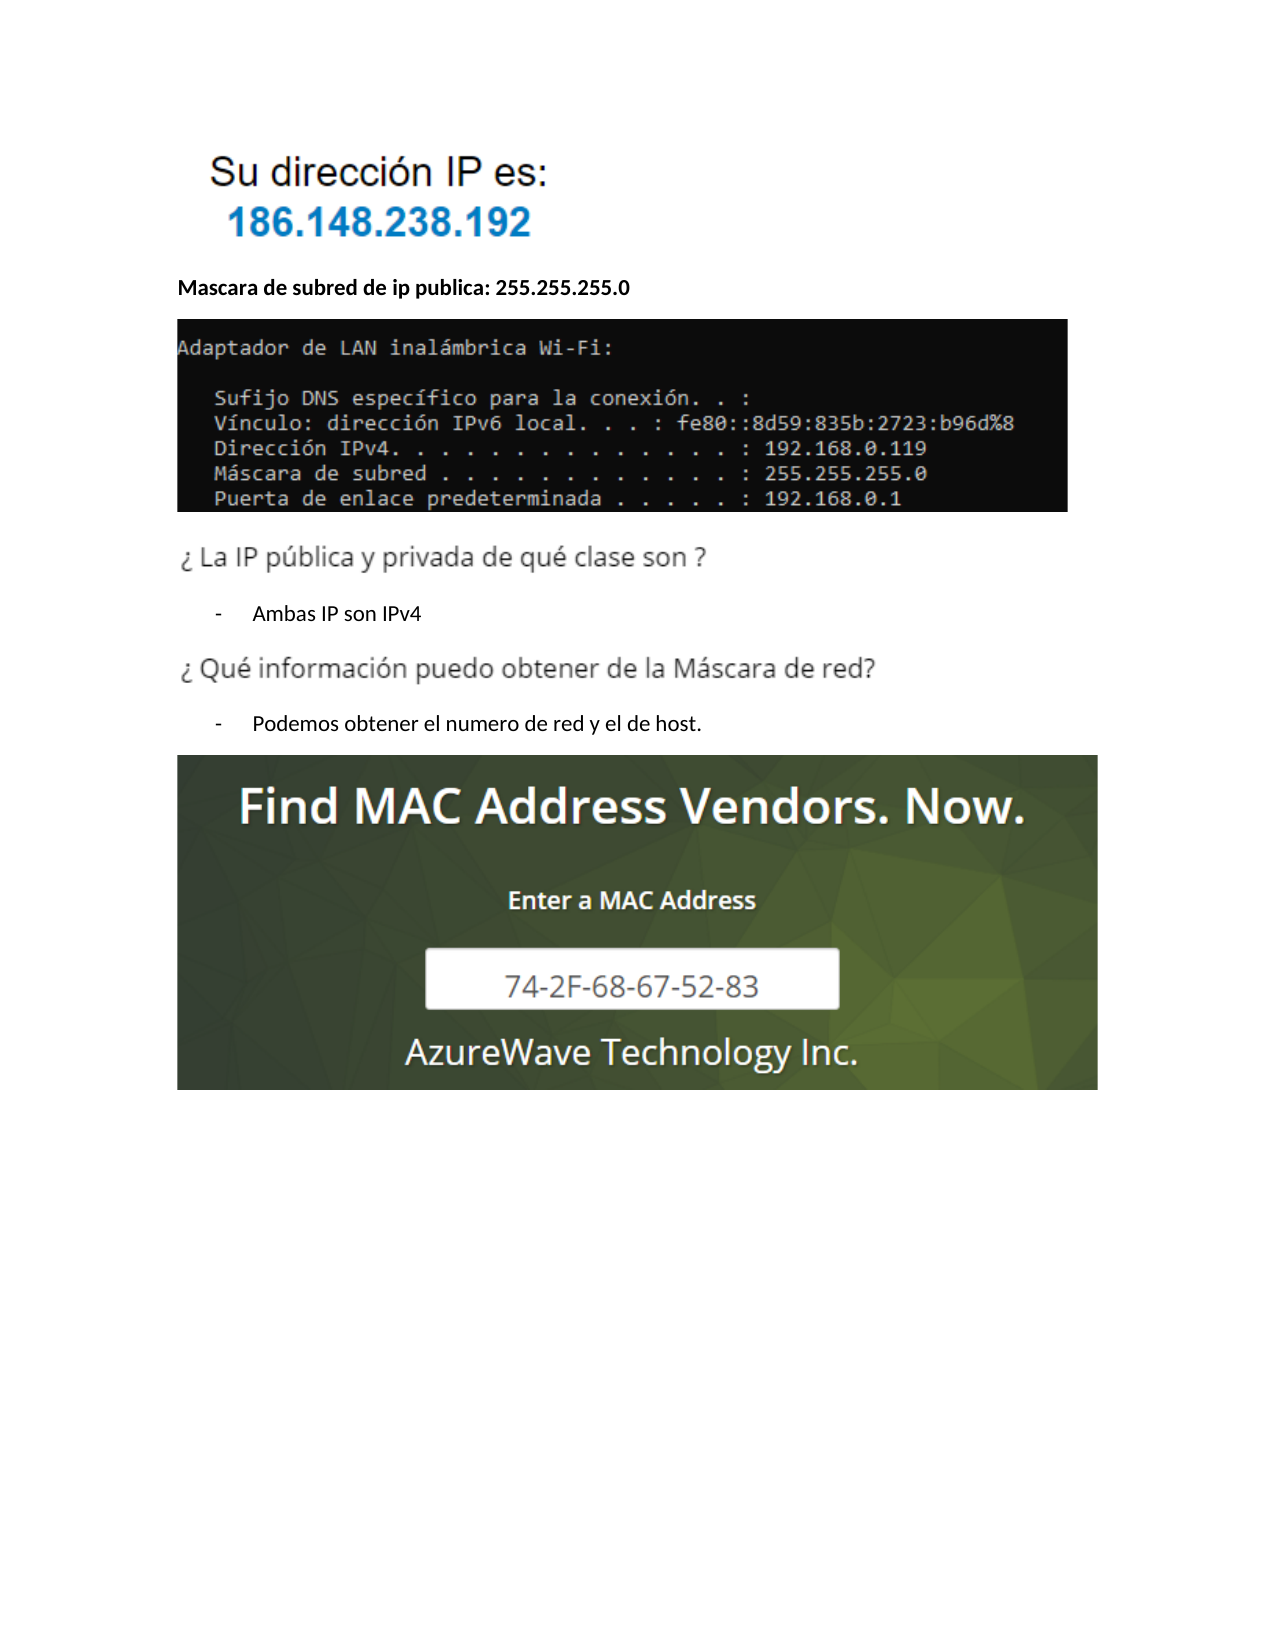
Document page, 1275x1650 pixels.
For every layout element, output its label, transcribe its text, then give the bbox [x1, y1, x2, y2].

picture [177, 147, 573, 254]
picture [177, 755, 1098, 1090]
list Ambas IP son IPv4 [215, 599, 1098, 627]
picture [177, 319, 1068, 512]
picture [177, 530, 739, 581]
picture [177, 646, 882, 691]
list Podemos obtener el numero de red y el de host. [215, 709, 1098, 737]
text Mascara de subred de ip publica: 255.255.255.0 [177, 273, 1098, 301]
